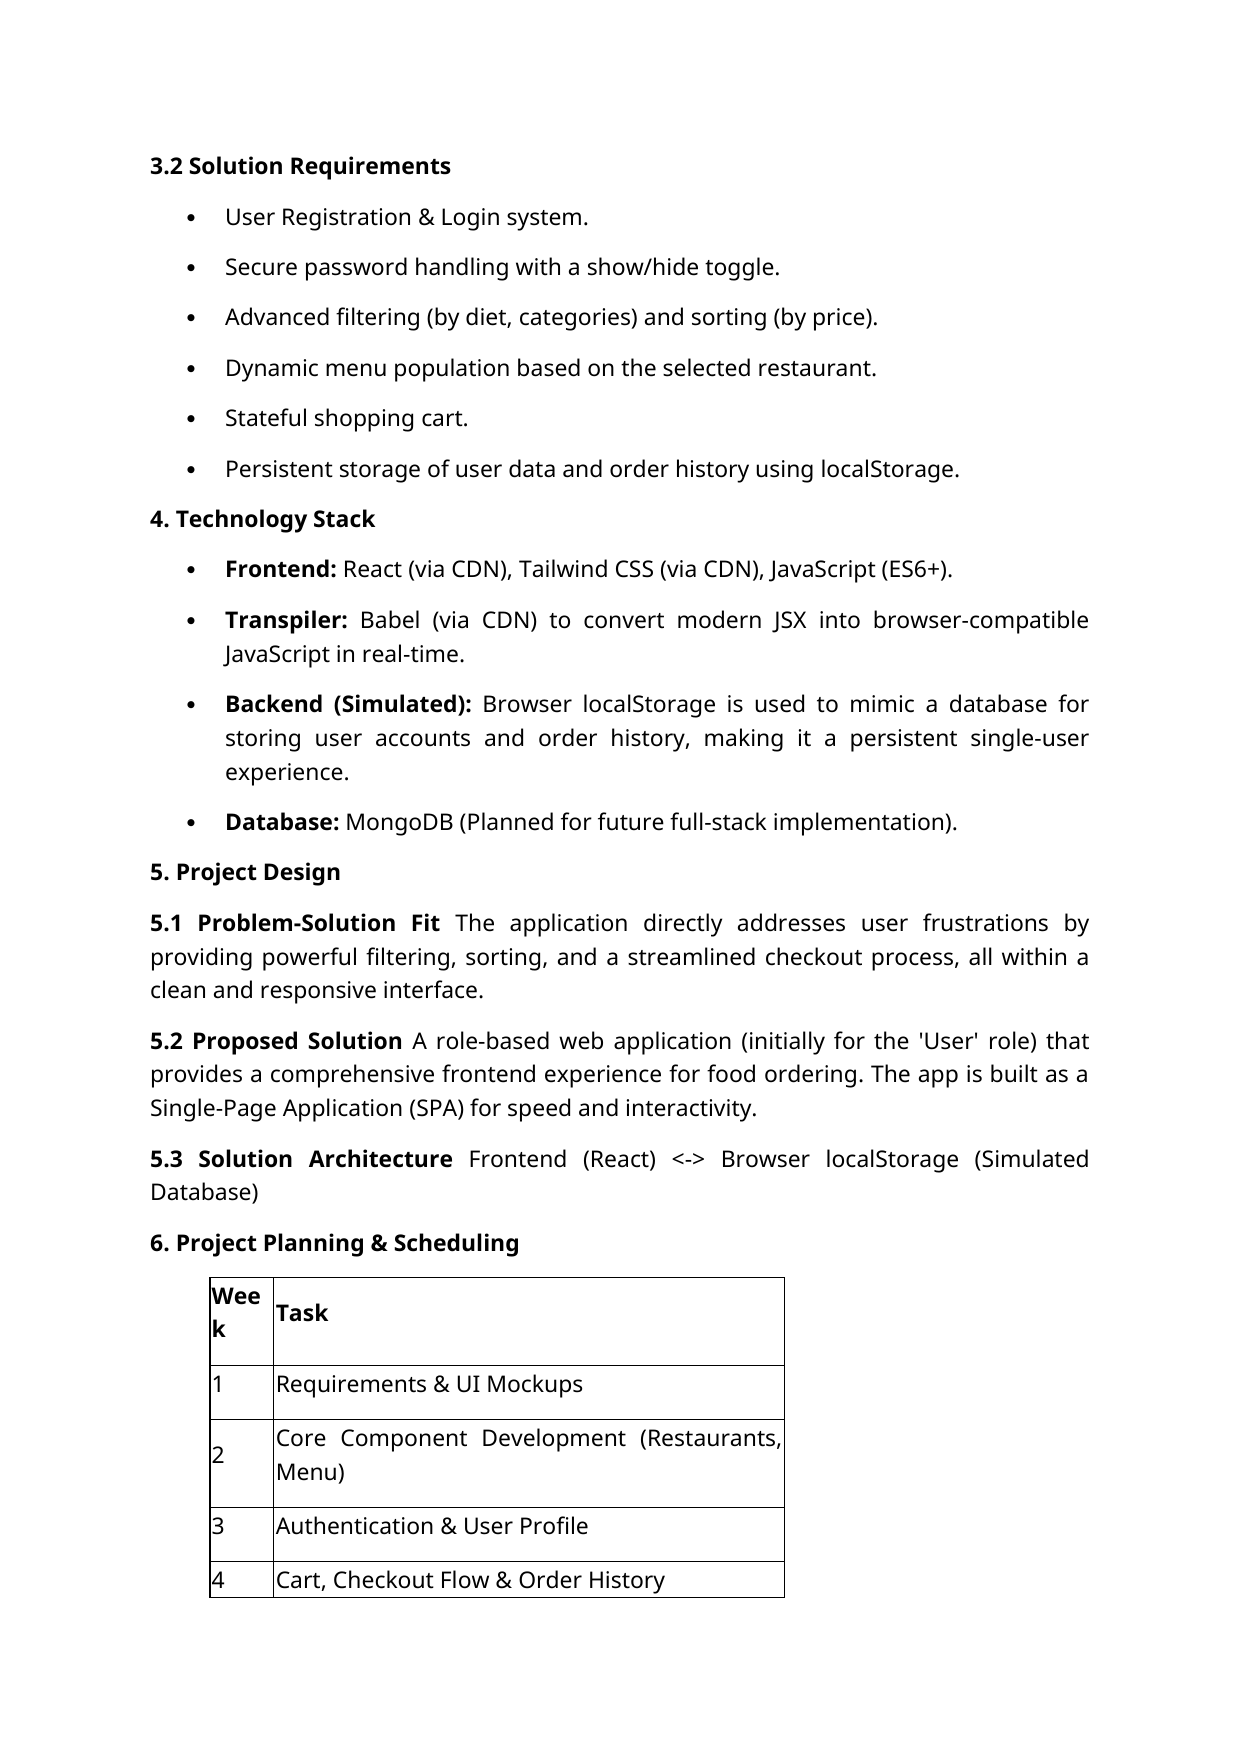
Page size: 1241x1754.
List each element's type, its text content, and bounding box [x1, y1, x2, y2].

table_cell 4 [211, 1562, 273, 1597]
table_header Week [211, 1278, 273, 1365]
text 3.2 Solution Requirements [150, 150, 1090, 181]
list Transpiler: Babel (via CDN) to convert modern JSX into browser-compatible JavaScript in real-time. [187, 604, 1090, 669]
table_header Task [274, 1278, 784, 1365]
table_cell 2 [211, 1420, 273, 1507]
table_cell 1 [211, 1366, 273, 1419]
list Backend (Simulated): Browser localStorage is used to mimic a database for storing user accounts and order history, making it a persistent single-user experience. [187, 688, 1090, 787]
list Advanced filtering (by diet, categories) and sorting (by price). [187, 301, 1090, 332]
table_cell Requirements & UI Mockups [274, 1366, 784, 1419]
list Frontend: React (via CDN), Tailwind CSS (via CDN), JavaScript (ES6+). [187, 553, 1090, 584]
text 6. Project Planning & Scheduling [150, 1227, 1090, 1258]
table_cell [274, 1562, 784, 1597]
table_cell Core Component Development (Restaurants, Menu) [274, 1420, 784, 1507]
list User Registration & Login system. [187, 200, 1090, 232]
table_cell 3 [211, 1508, 273, 1561]
text 5.3 Solution Architecture Frontend (React) <-> Browser localStorage (Simulated Database) [150, 1142, 1090, 1207]
list Stateful shopping cart. [187, 402, 1090, 433]
list Dynamic menu population based on the selected restaurant. [187, 352, 1090, 383]
list Persistent storage of user data and order history using localStorage. [187, 452, 1090, 484]
text 4. Technology Stack [150, 503, 1090, 534]
text 5.2 Proposed Solution A role-based web application (initially for the 'User' role) that provides a comprehensive frontend experience for food ordering. The app is built as a Single-Page Application (SPA) for speed and interactivity. [150, 1024, 1090, 1123]
table_cell Authentication & User Profile [274, 1508, 784, 1561]
list Secure password handling with a show/hide toggle. [187, 251, 1090, 282]
text 5.1 Problem-Solution Fit The application directly addresses user frustrations by providing powerful filtering, sorting, and a streamlined checkout process, all within a clean and responsive interface. [150, 907, 1090, 1005]
text 5. Project Design [150, 856, 1090, 887]
list Database: MongoDB (Planned for future full-stack implementation). [187, 806, 1090, 837]
